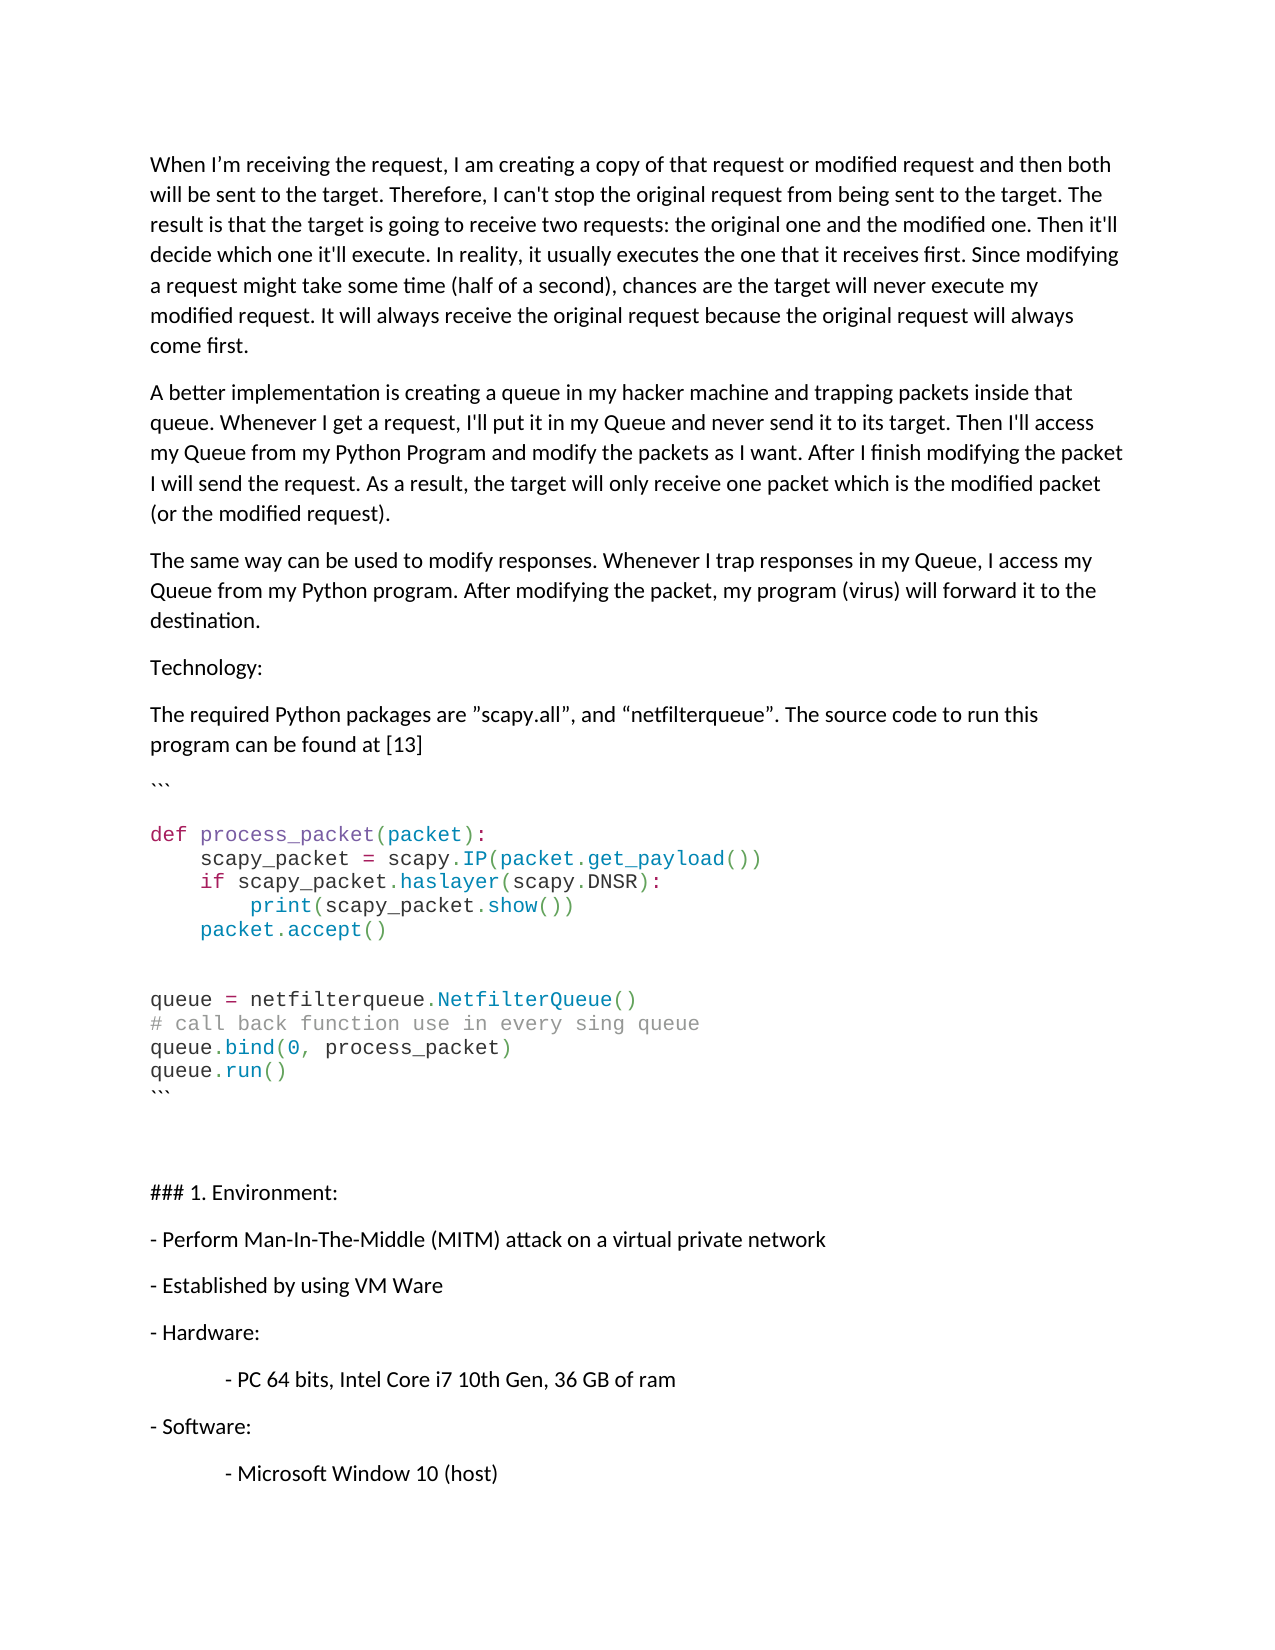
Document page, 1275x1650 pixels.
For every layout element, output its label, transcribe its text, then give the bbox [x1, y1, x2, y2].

text The required Python packages are ”scapy.all”, and “netfilterqueue”. The source code to run this program can be found at [13] [150, 700, 1125, 758]
text ``` [150, 777, 1125, 805]
text - Software: [150, 1412, 1125, 1440]
text ``` [150, 1084, 1125, 1112]
text A better implementation is creating a queue in my hacker machine and trapping packets inside that queue. Whenever I get a request, I'll put it in my Queue and never send it to its target. Then I'll access my Queue from my Python Program and modify the packets as I want. After I finish modifying the packet I will send the request. As a result, the target will only receive one packet which is the modified packet (or the modified request). [150, 378, 1125, 527]
text Technology: [150, 653, 1125, 681]
text - Established by using VM Ware [150, 1272, 1125, 1299]
text The same way can be used to modify responses. Whenever I trap responses in my Queue, I access my Queue from my Python program. After modifying the packet, my program (virus) will forward it to the destination. [150, 546, 1125, 634]
text - Hardware: [150, 1318, 1125, 1346]
text When I’m receiving the request, I am creating a copy of that request or modified request and then both will be sent to the target. Therefore, I can't stop the original request from being sent to the target. The result is that the target is going to receive two requests: the original one and the modified one. Then it'll decide which one it'll execute. In reality, it usually executes the one that it receives first. Since modifying a request might take some time (half of a second), chances are the target will never execute my modified request. It will always receive the original request because the original request will always come first. [150, 150, 1125, 359]
text def process_packet(packet): scapy_packet = scapy.IP(packet.get_payload()) if scapy_packet.haslayer(scapy.DNSR): print(scapy_packet.show()) packet.accept() queue = netfilterqueue.NetfilterQueue() # call back function use in every sing queue queue.bind(0, process_packet) queue.run() [150, 824, 1125, 1084]
text - PC 64 bits, Intel Core i7 10th Gen, 36 GB of ram [150, 1365, 1125, 1393]
text ### 1. Environment: [150, 1178, 1125, 1206]
text - Perform Man-In-The-Middle (MITM) attack on a virtual private network [150, 1225, 1125, 1253]
text - Microsoft Window 10 (host) [150, 1459, 1125, 1487]
